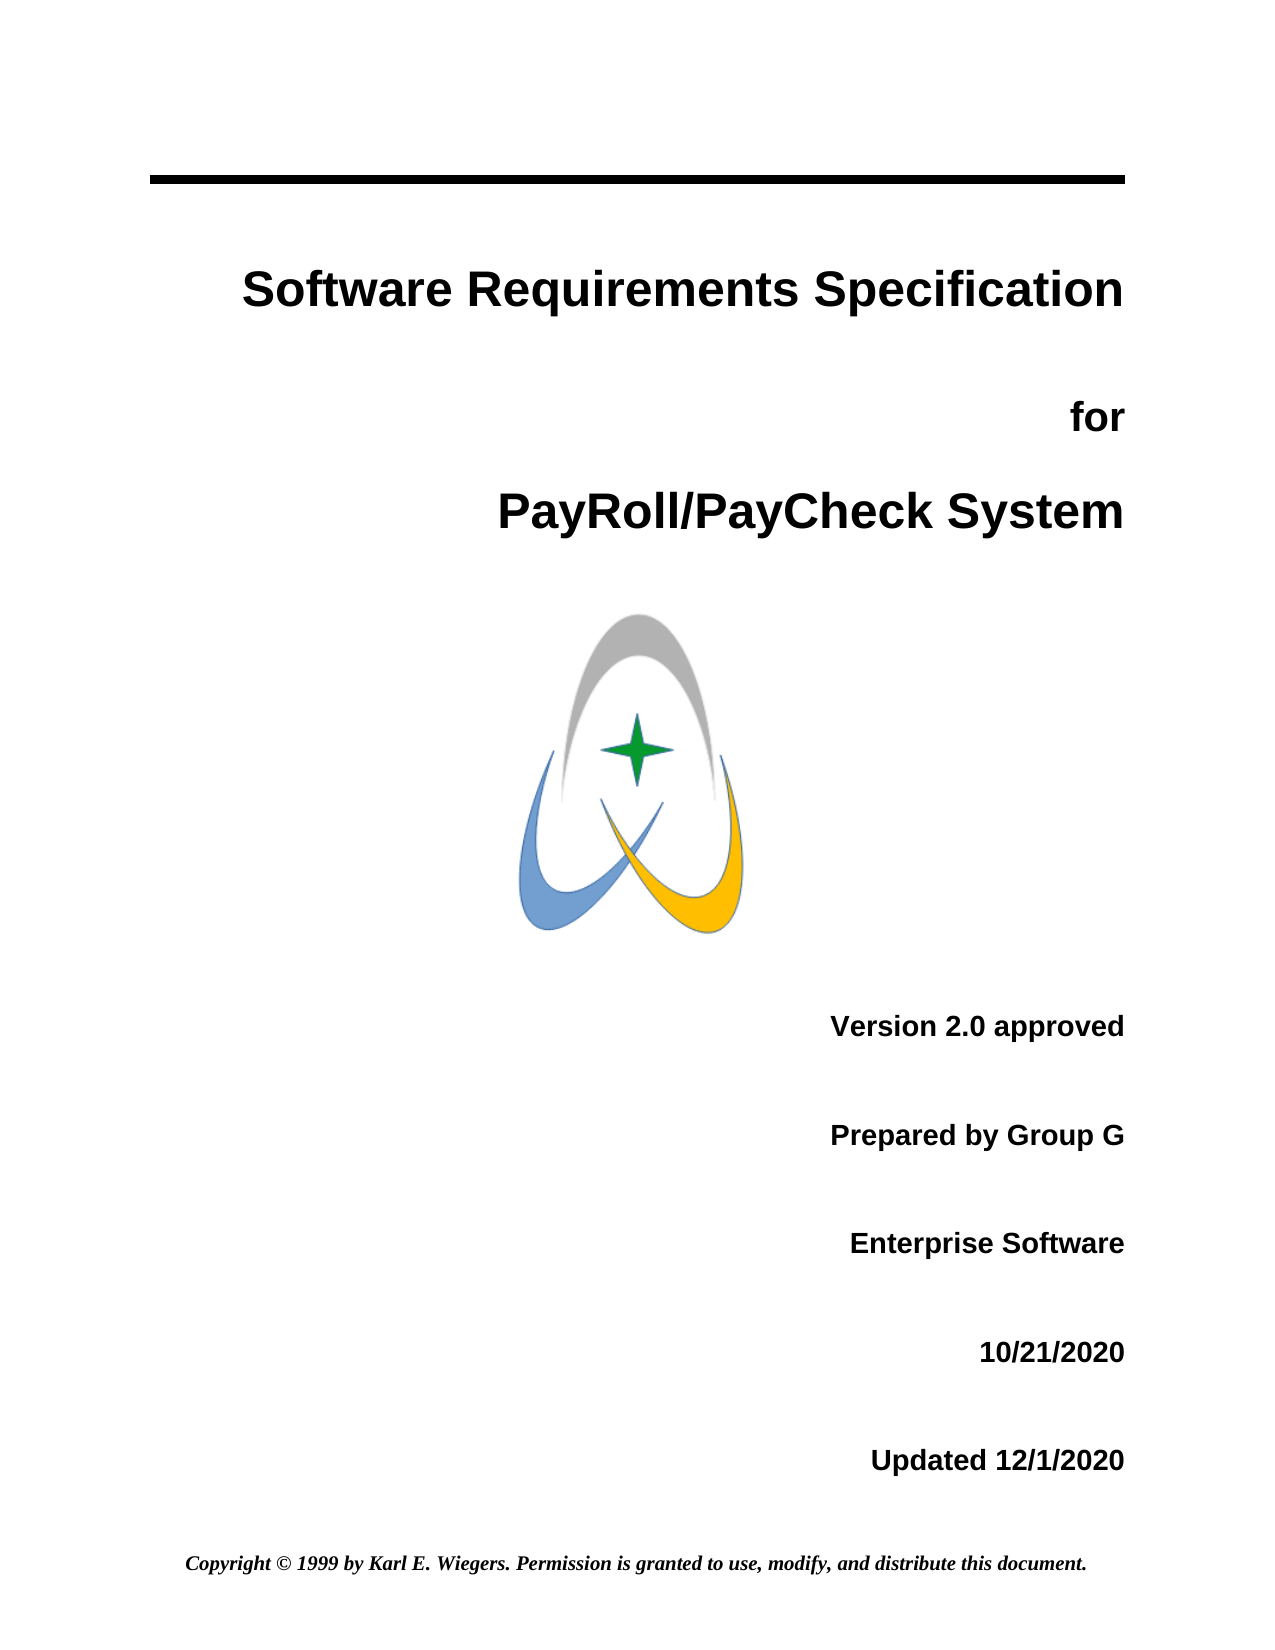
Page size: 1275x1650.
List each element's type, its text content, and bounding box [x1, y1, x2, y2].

text 10/21/2020 [150, 1335, 1125, 1368]
text Enterprise Software [150, 1226, 1125, 1260]
text Version 2.0 approved [150, 1009, 1125, 1043]
text Prepared by Group G [150, 1118, 1125, 1151]
picture [510, 613, 765, 935]
title for [150, 392, 1125, 440]
title PayRoll/PayCheck System [150, 481, 1125, 539]
text Updated 12/1/2020 [150, 1443, 1125, 1477]
title Software Requirements Specification [150, 259, 1125, 317]
